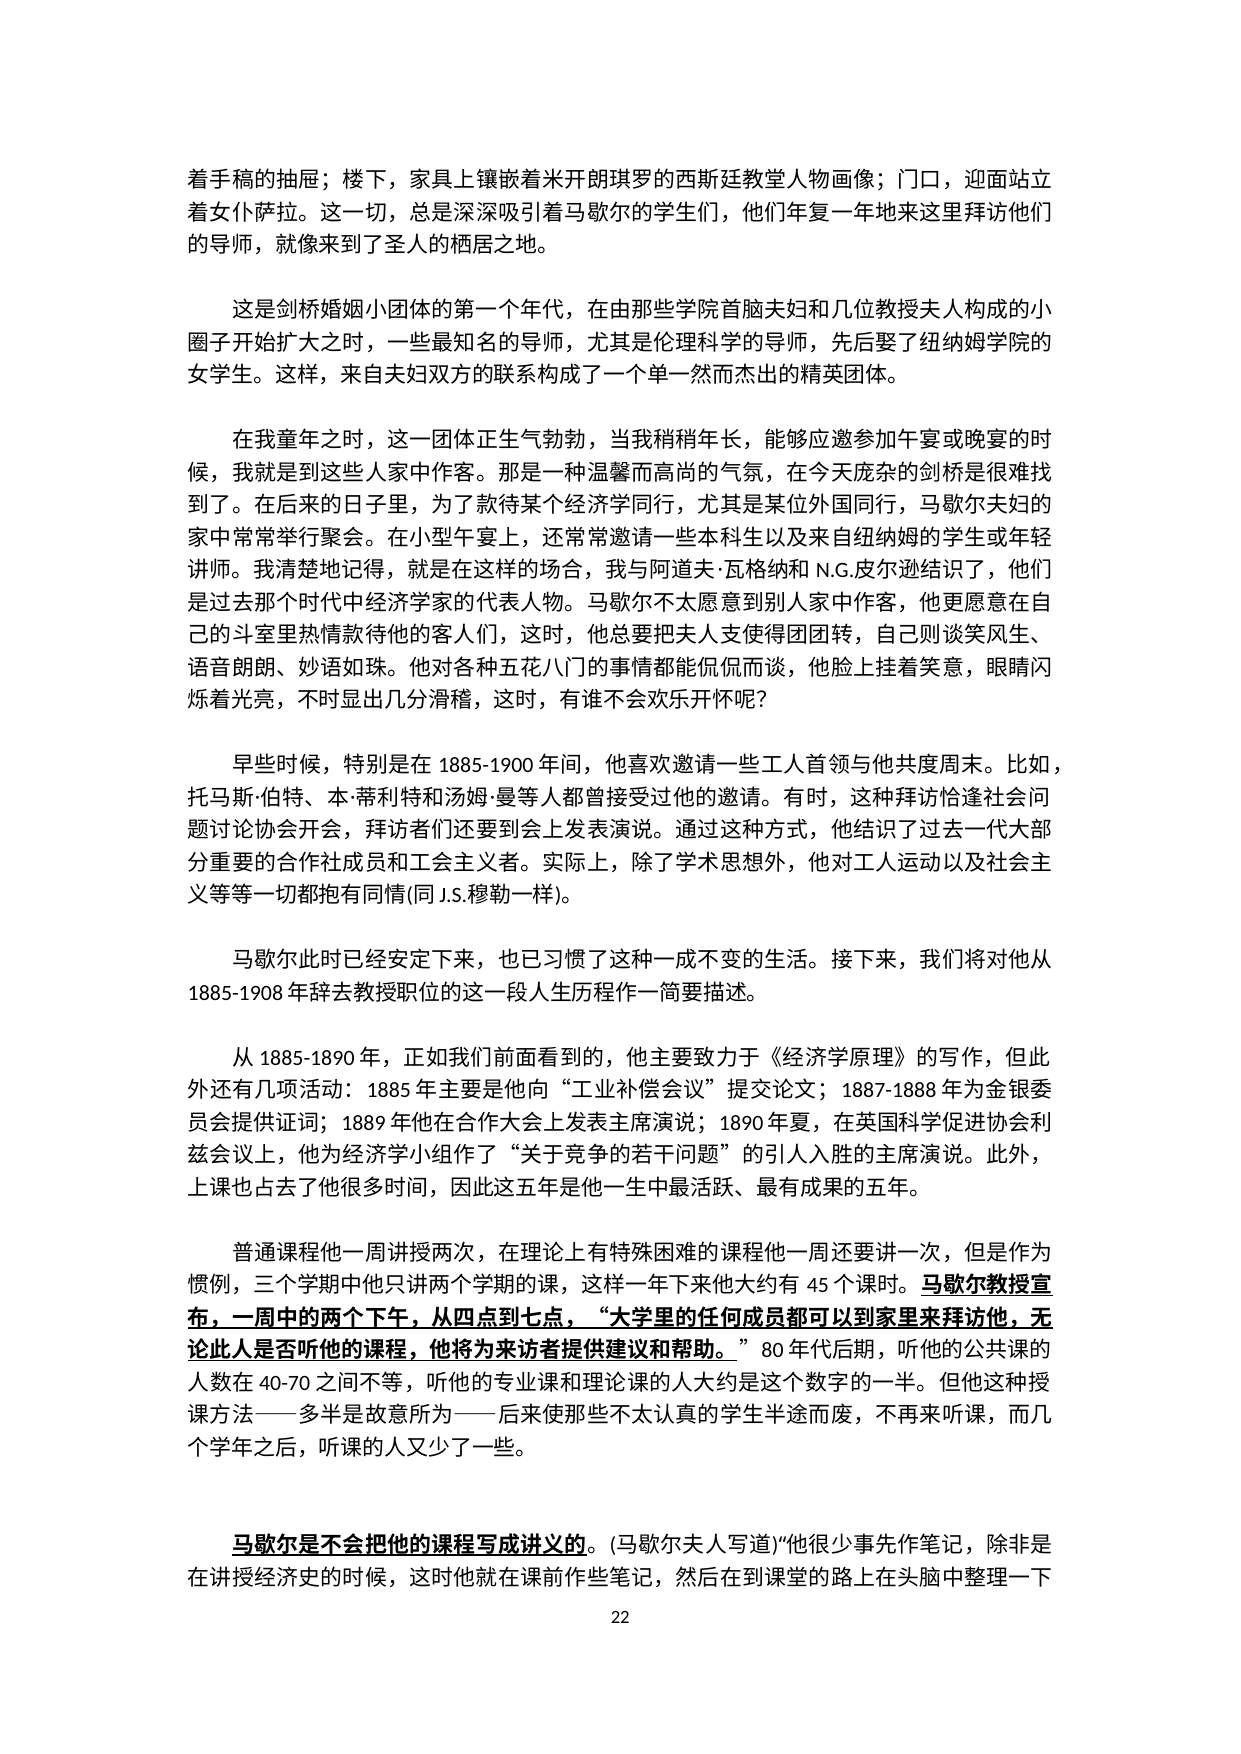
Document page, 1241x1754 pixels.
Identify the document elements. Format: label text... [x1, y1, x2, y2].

text 在我童年之时，这一团体正生气勃勃，当我稍稍年长，能够应邀参加午宴或晚宴的时候，我就是到这些人家中作客。那是一种温馨而高尚的气氛，在今天庞杂的剑桥是很难找到了。在后来的日子里，为了款待某个经济学同行，尤其是某位外国同行，马歇尔夫妇的家中常常举行聚会。在小型午宴上，还常常邀请一些本科生以及来自纽纳姆的学生或年轻讲师。我清楚地记得，就是在这样的场合，我与阿道夫·瓦格纳和N.G.皮尔逊结识了，他们是过去那个时代中经济学家的代表人物。马歇尔不太愿意到别人家中作客，他更愿意在自己的斗室里热情款待他的客人们，这时，他总要把夫人支使得团团转，自己则谈笑风生、语音朗朗、妙语如珠。他对各种五花八门的事情都能侃侃而谈，他脸上挂着笑意，眼睛闪烁着光亮，不时显出几分滑稽，这时，有谁不会欢乐开怀呢？ [187, 422, 1053, 714]
text 这是剑桥婚姻小团体的第一个年代，在由那些学院首脑夫妇和几位教授夫人构成的小圈子开始扩大之时，一些最知名的导师，尤其是伦理科学的导师，先后娶了纽纳姆学院的女学生。这样，来自夫妇双方的联系构成了一个单一然而杰出的精英团体。 [187, 292, 1053, 389]
text 马歇尔此时已经安定下来，也已习惯了这种一成不变的生活。接下来，我们将对他从1885-1908年辞去教授职位的这一段人生历程作一简要描述。 [187, 942, 1053, 1007]
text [187, 1527, 1053, 1592]
text 普通课程他一周讲授两次，在理论上有特殊困难的课程他一周还要讲一次，但是作为惯例，三个学期中他只讲两个学期的课，这样一年下来他大约有45个课时。马歇尔教授宣布，一周中的两个下午，从四点到七点，“大学里的任何成员都可以到家里来拜访他，无论此人是否听他的课程，他将为来访者提供建议和帮助。”80年代后期，听他的公共课的人数在40-70之间不等，听他的专业课和理论课的人大约是这个数字的一半。但他这种授课方法——多半是故意所为——后来使那些不太认真的学生半途而废，不再来听课，而几个学年之后，听课的人又少了一些。 [187, 1234, 1053, 1327]
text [187, 162, 1053, 259]
text 普通课程他一周讲授两次，在理论上有特殊困难的课程他一周还要讲一次，但是作为惯例，三个学期中他只讲两个学期的课，这样一年下来他大约有45个课时。马歇尔教授宣布，一周中的两个下午，从四点到七点，“大学里的任何成员都可以到家里来拜访他，无论此人是否听他的课程，他将为来访者提供建议和帮助。”80年代后期，听他的公共课的人数在40-70之间不等，听他的专业课和理论课的人大约是这个数字的一半。但他这种授课方法——多半是故意所为——后来使那些不太认真的学生半途而废，不再来听课，而几个学年之后，听课的人又少了一些。 [187, 1328, 1053, 1462]
text 从1885-1890年，正如我们前面看到的，他主要致力于《经济学原理》的写作，但此外还有几项活动：1885年主要是他向“工业补偿会议”提交论文；1887-1888年为金银委员会提供证词；1889年他在合作大会上发表主席演说；1890年夏，在英国科学促进协会利兹会议上，他为经济学小组作了“关于竞争的若干问题”的引人入胜的主席演说。此外，上课也占去了他很多时间，因此这五年是他一生中最活跃、最有成果的五年。 [187, 1039, 1053, 1202]
text 早些时候，特别是在1885-1900年间，他喜欢邀请一些工人首领与他共度周末。比如，托马斯·伯特、本·蒂利特和汤姆·曼等人都曾接受过他的邀请。有时，这种拜访恰逢社会问题讨论协会开会，拜访者们还要到会上发表演说。通过这种方式，他结识了过去一代大部分重要的合作社成员和工会主义者。实际上，除了学术思想外，他对工人运动以及社会主义等等一切都抱有同情(同J.S.穆勒一样)。 [187, 747, 1053, 909]
